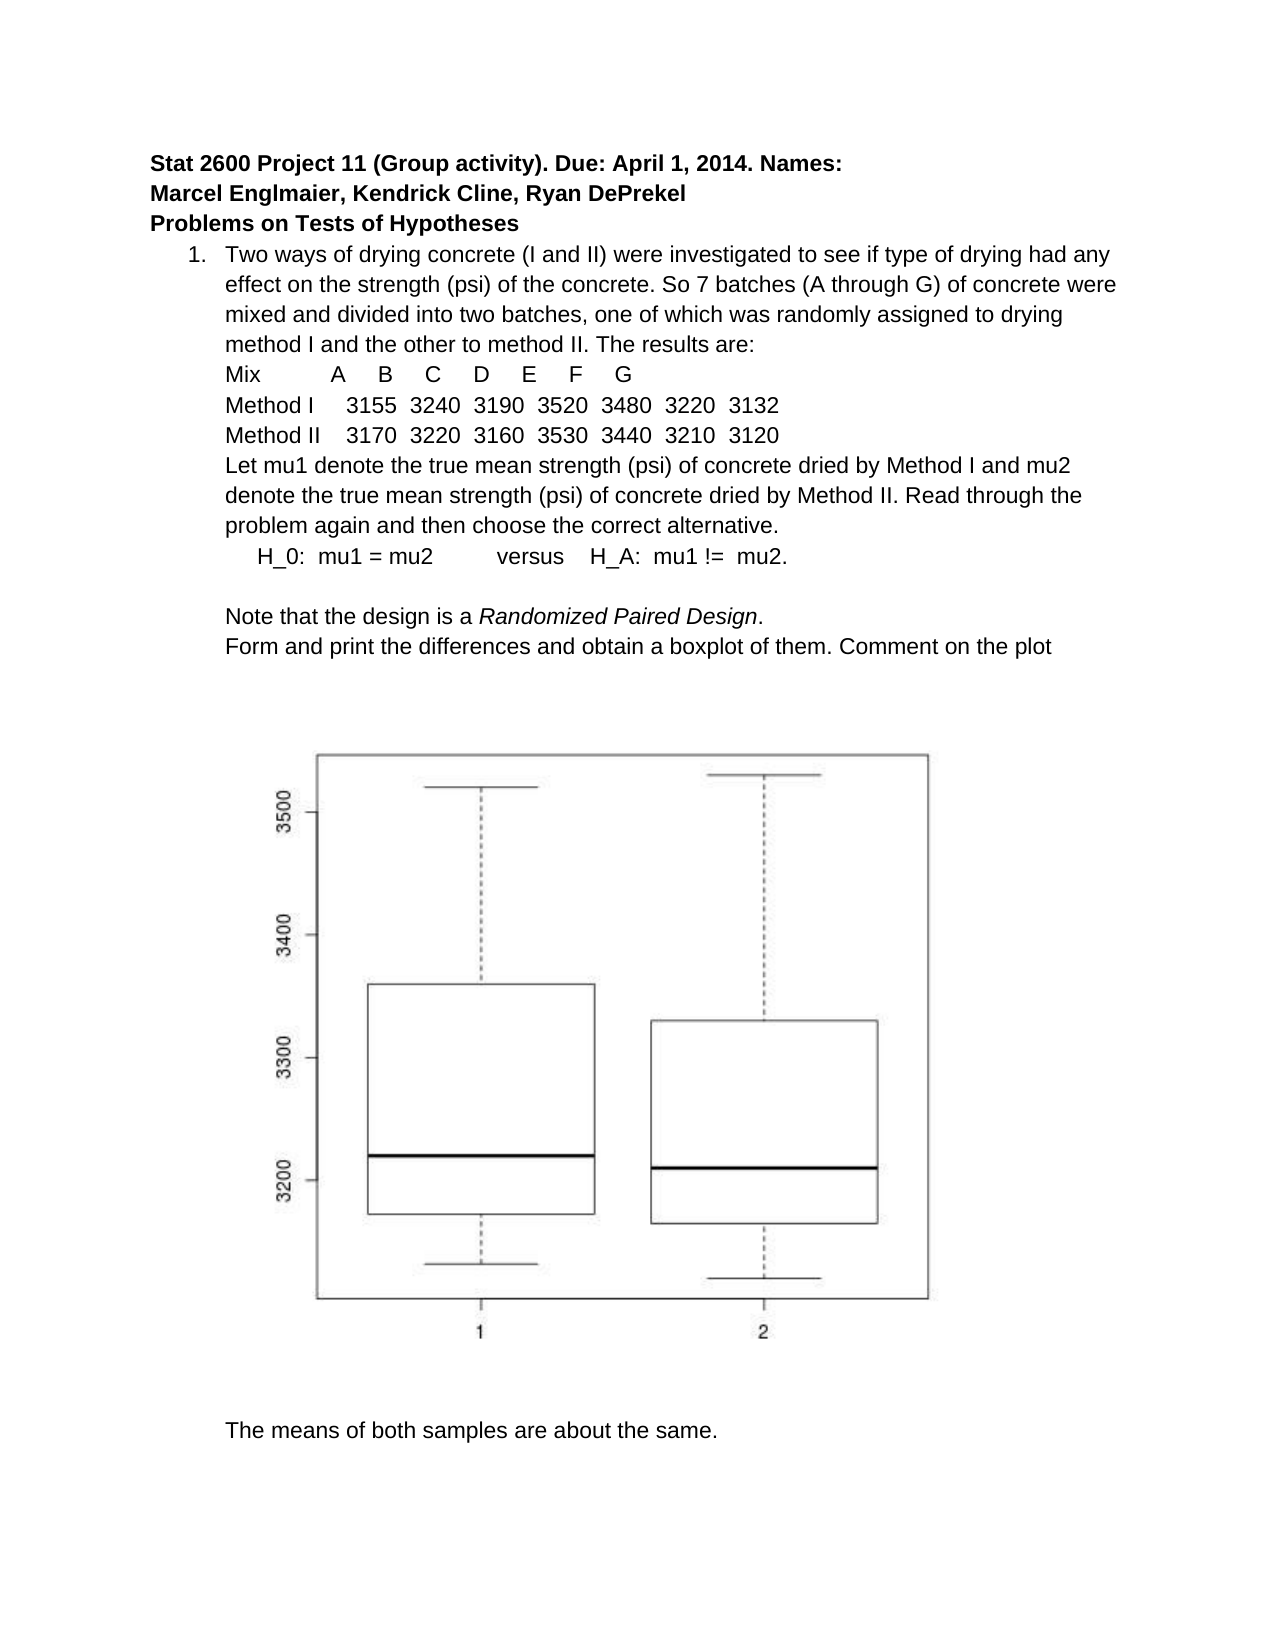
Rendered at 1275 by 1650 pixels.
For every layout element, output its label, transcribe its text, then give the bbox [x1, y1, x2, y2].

text Mix A B C D E F G Method I 3155 3240 3190 3520 3480 3220 3132 Method II 3170 3220 3160 3530 3440 3210 3120 [225, 361, 1125, 448]
text Marcel Englmaier, Kendrick Cline, Ryan DePrekel [150, 180, 1125, 207]
text Stat 2600 Project 11 (Group activity). Due: April 1, 2014. Names: [150, 150, 1125, 176]
text Note that the design is a Randomized Paired Design. [150, 603, 1125, 629]
text Problems on Tests of Hypotheses [150, 210, 1125, 237]
picture [225, 663, 976, 1414]
list Two ways of drying concrete (I and II) were investigated to see if type of drying had any effect on the strength (psi) of the concrete. So 7 batches (A through G) of concrete were mixed and divided into two batches, one of which was randomly assigned to drying method I and the other to method II. The results are: [188, 241, 1125, 358]
text H_0: mu1 = mu2 versus H_A: mu1 != mu2. [150, 543, 1125, 599]
text Let mu1 denote the true mean strength (psi) of concrete dried by Method I and mu2 denote the true mean strength (psi) of concrete dried by Method II. Read through the problem again and then choose the correct alternative. [225, 452, 1125, 539]
